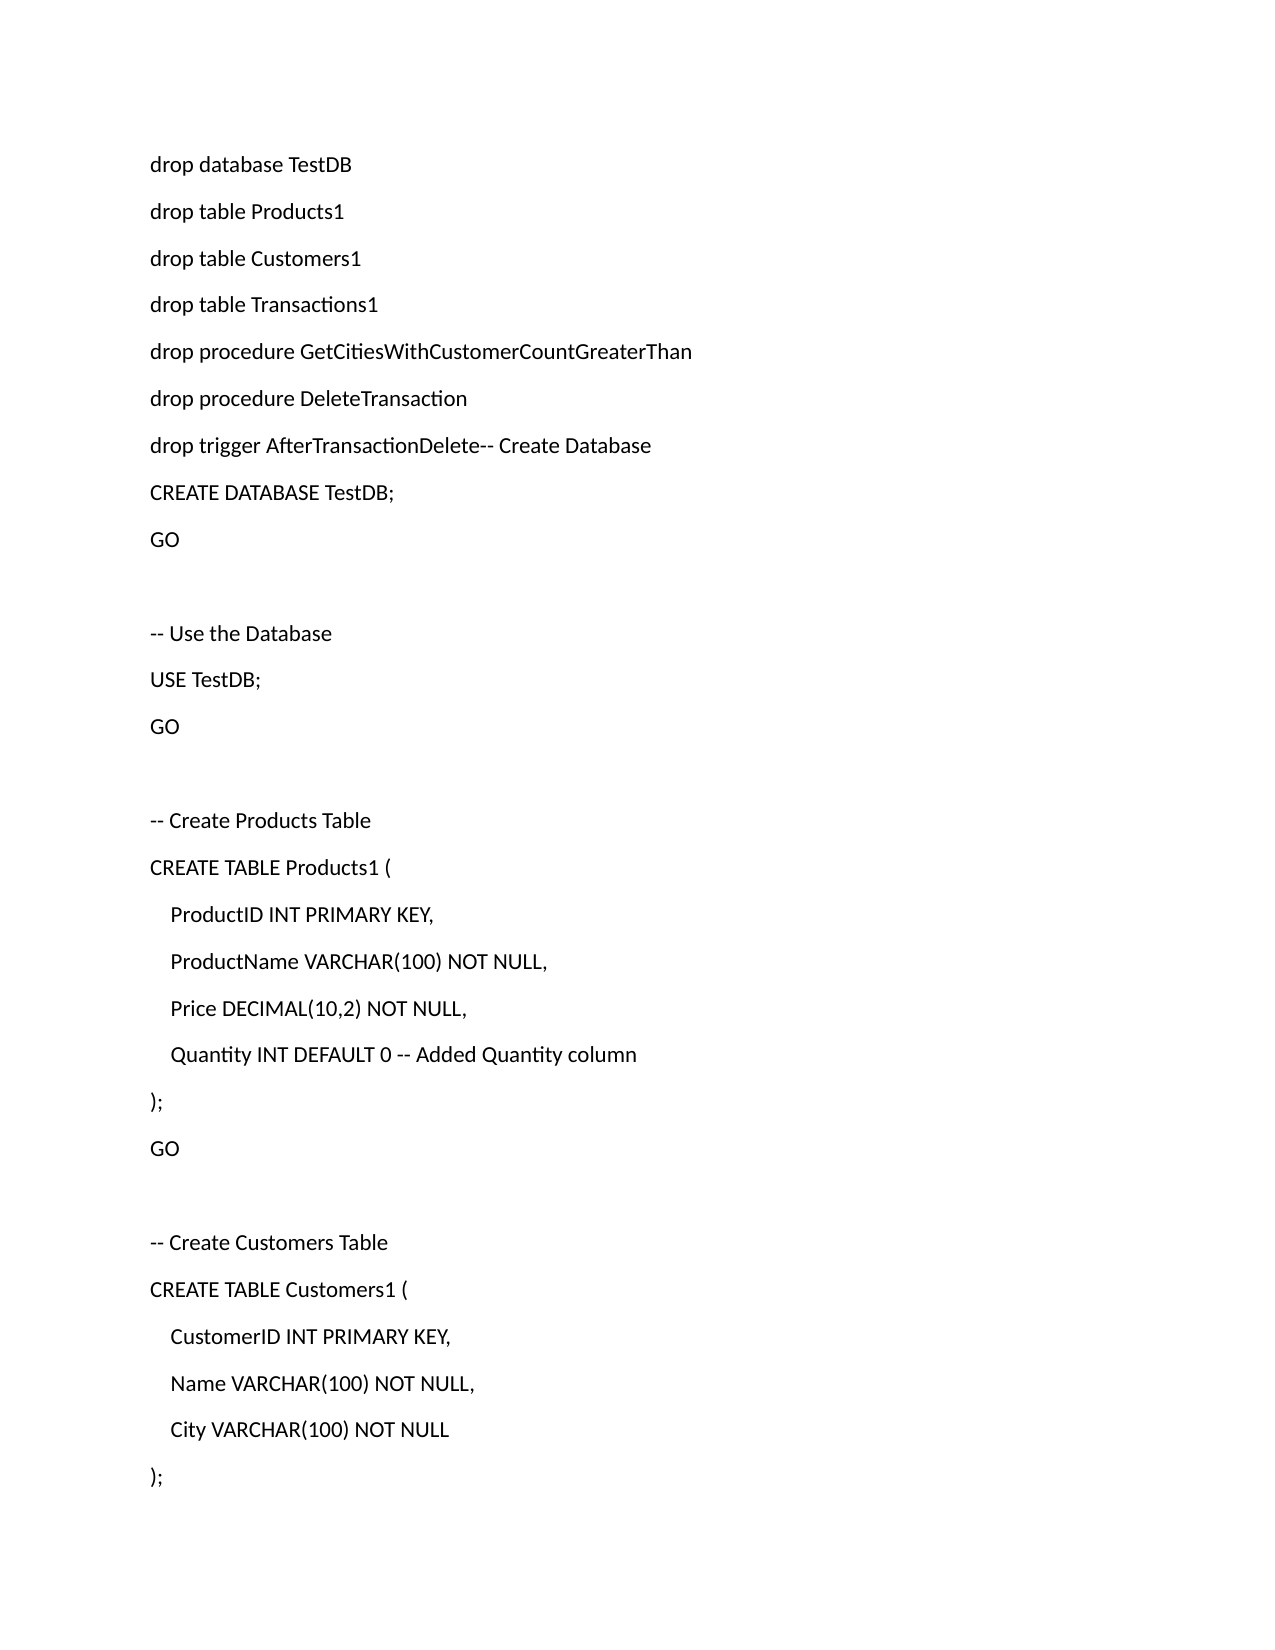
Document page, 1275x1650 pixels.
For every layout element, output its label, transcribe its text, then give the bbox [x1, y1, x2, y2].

text GO [150, 525, 1125, 553]
text drop table Products1 [150, 197, 1125, 225]
text CREATE TABLE Customers1 ( [150, 1275, 1125, 1303]
text Quantity INT DEFAULT 0 -- Added Quantity column [150, 1041, 1125, 1069]
text drop table Customers1 [150, 244, 1125, 272]
text CREATE TABLE Products1 ( [150, 853, 1125, 881]
text Name VARCHAR(100) NOT NULL, [150, 1369, 1125, 1397]
text Price DECIMAL(10,2) NOT NULL, [150, 994, 1125, 1022]
text GO [150, 712, 1125, 741]
text GO [150, 1134, 1125, 1162]
text City VARCHAR(100) NOT NULL [150, 1416, 1125, 1444]
text drop trigger AfterTransactionDelete-- Create Database [150, 431, 1125, 459]
text drop database TestDB [150, 150, 1125, 178]
text -- Create Customers Table [150, 1228, 1125, 1256]
text ); [150, 1087, 1125, 1116]
text -- Use the Database [150, 619, 1125, 647]
text drop table Transactions1 [150, 291, 1125, 319]
text CustomerID INT PRIMARY KEY, [150, 1322, 1125, 1350]
text CREATE DATABASE TestDB; [150, 478, 1125, 506]
text ); [150, 1462, 1125, 1491]
text -- Create Products Table [150, 806, 1125, 834]
text ProductID INT PRIMARY KEY, [150, 900, 1125, 928]
text drop procedure DeleteTransaction [150, 384, 1125, 412]
text ProductName VARCHAR(100) NOT NULL, [150, 947, 1125, 975]
text USE TestDB; [150, 666, 1125, 694]
text drop procedure GetCitiesWithCustomerCountGreaterThan [150, 337, 1125, 366]
